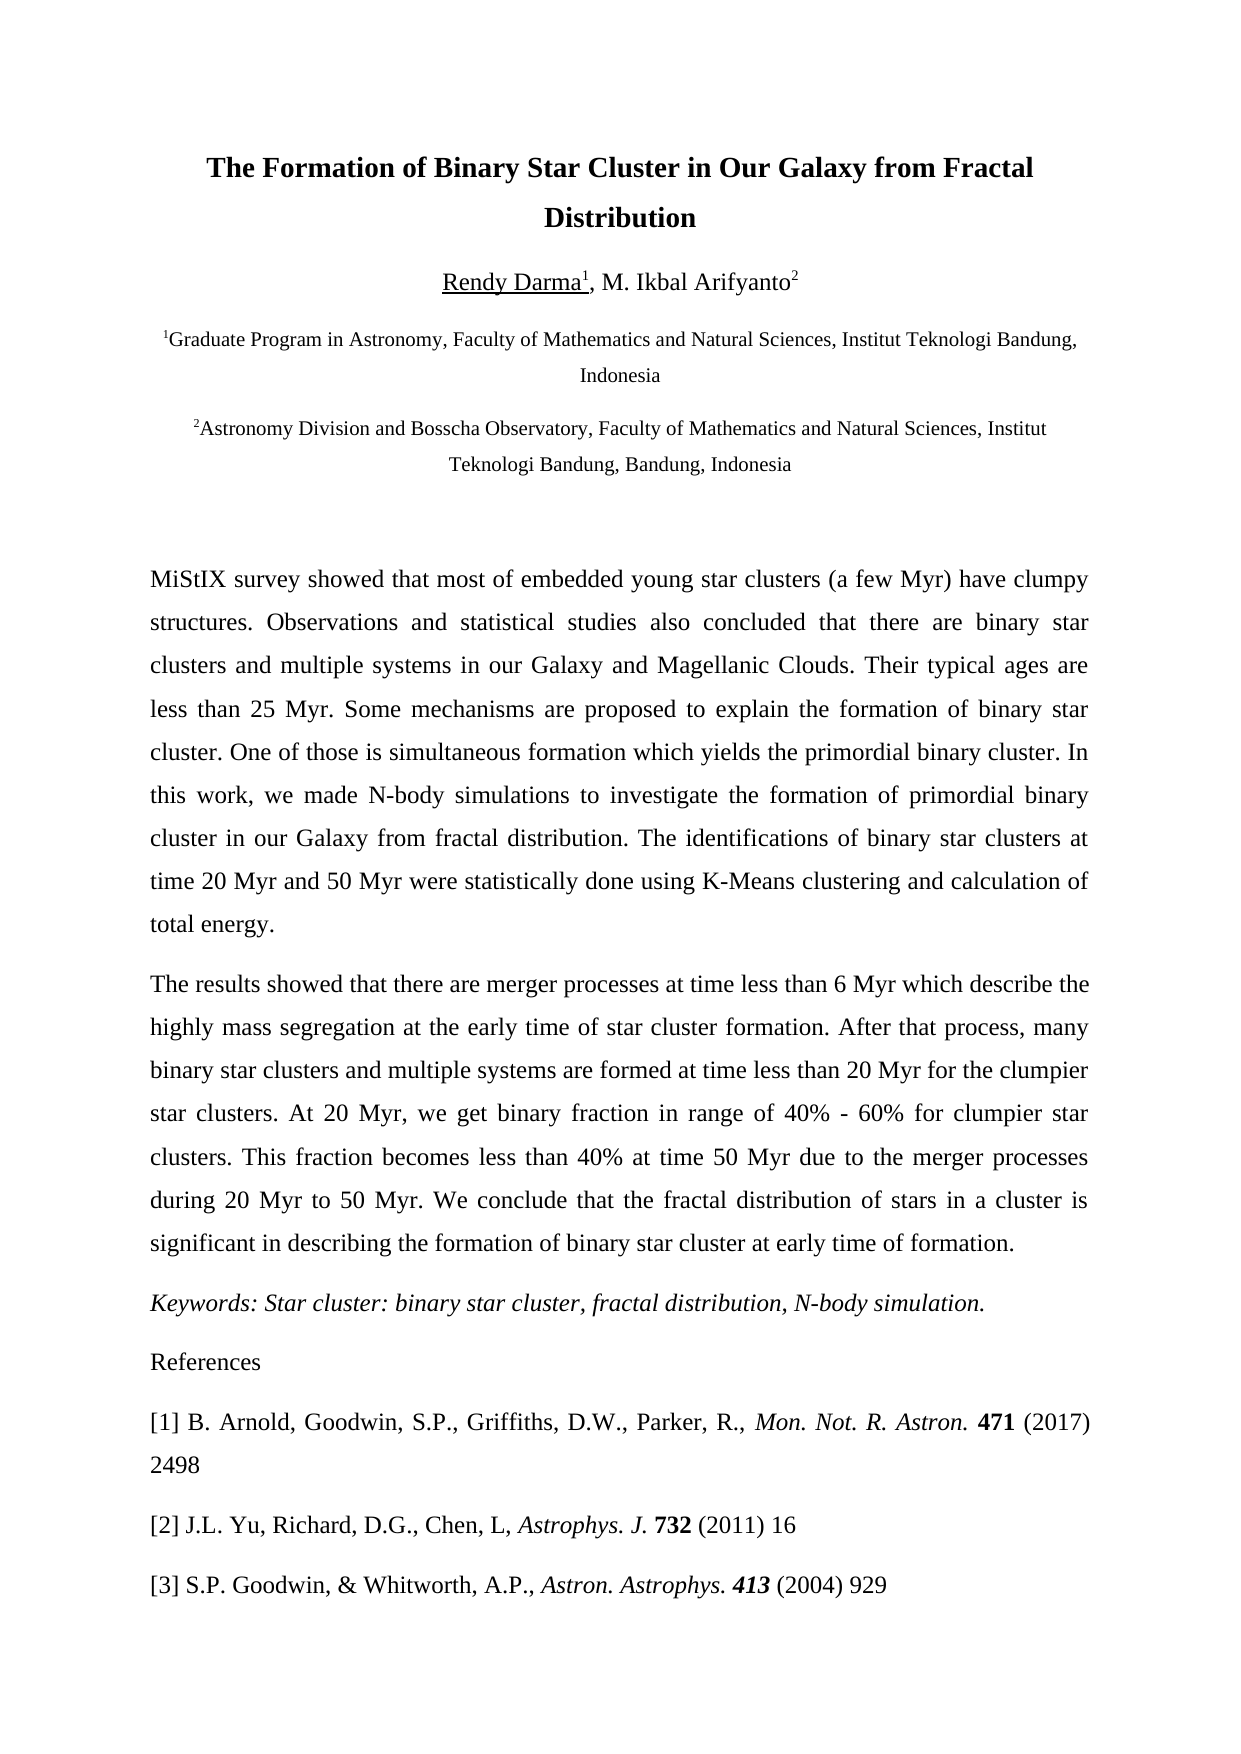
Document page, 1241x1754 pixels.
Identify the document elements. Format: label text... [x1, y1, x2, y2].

text The Formation of Binary Star Cluster in Our Galaxy from Fractal Distribution [150, 150, 1090, 234]
text MiStIX survey showed that most of embedded young star clusters (a few Myr) have clumpy structures. Observations and statistical studies also concluded that there are binary star clusters and multiple systems in our Galaxy and Magellanic Clouds. Their typical ages are less than 25 Myr. Some mechanisms are proposed to explain the formation of binary star cluster. One of those is simultaneous formation which yields the primordial binary cluster. In this work, we made N-body simulations to investigate the formation of primordial binary cluster in our Galaxy from fractal distribution. The identifications of binary star clusters at time 20 Myr and 50 Myr were statistically done using K-Means clustering and calculation of total energy. [150, 564, 1090, 938]
text References [150, 1347, 1090, 1376]
text Rendy Darma1, M. Ikbal Arifyanto2 [150, 267, 1090, 296]
text [1] B. Arnold, Goodwin, S.P., Griffiths, D.W., Parker, R., Mon. Not. R. Astron. 471 (2017) 2498 [150, 1407, 1090, 1479]
text 2Astronomy Division and Bosscha Observatory, Faculty of Mathematics and Natural Sciences, Institut Teknologi Bandung, Bandung, Indonesia [150, 416, 1090, 476]
text The results showed that there are merger processes at time less than 6 Myr which describe the highly mass segregation at the early time of star cluster formation. After that process, many binary star clusters and multiple systems are formed at time less than 20 Myr for the clumpier star clusters. At 20 Myr, we get binary fraction in range of 40% - 60% for clumpier star clusters. This fraction becomes less than 40% at time 50 Myr due to the merger processes during 20 Myr to 50 Myr. We conclude that the fractal distribution of stars in a cluster is significant in describing the formation of binary star cluster at early time of formation. [150, 969, 1090, 1257]
text Keywords: Star cluster: binary star cluster, fractal distribution, N-body simulation. [150, 1288, 1090, 1316]
text [2] J.L. Yu, Richard, D.G., Chen, L, Astrophys. J. 732 (2011) 16 [150, 1510, 1090, 1539]
text 1Graduate Program in Astronomy, Faculty of Mathematics and Natural Sciences, Institut Teknologi Bandung, Indonesia [150, 327, 1090, 387]
text [3] S.P. Goodwin, & Whitworth, A.P., Astron. Astrophys. 413 (2004) 929 [150, 1570, 1090, 1599]
